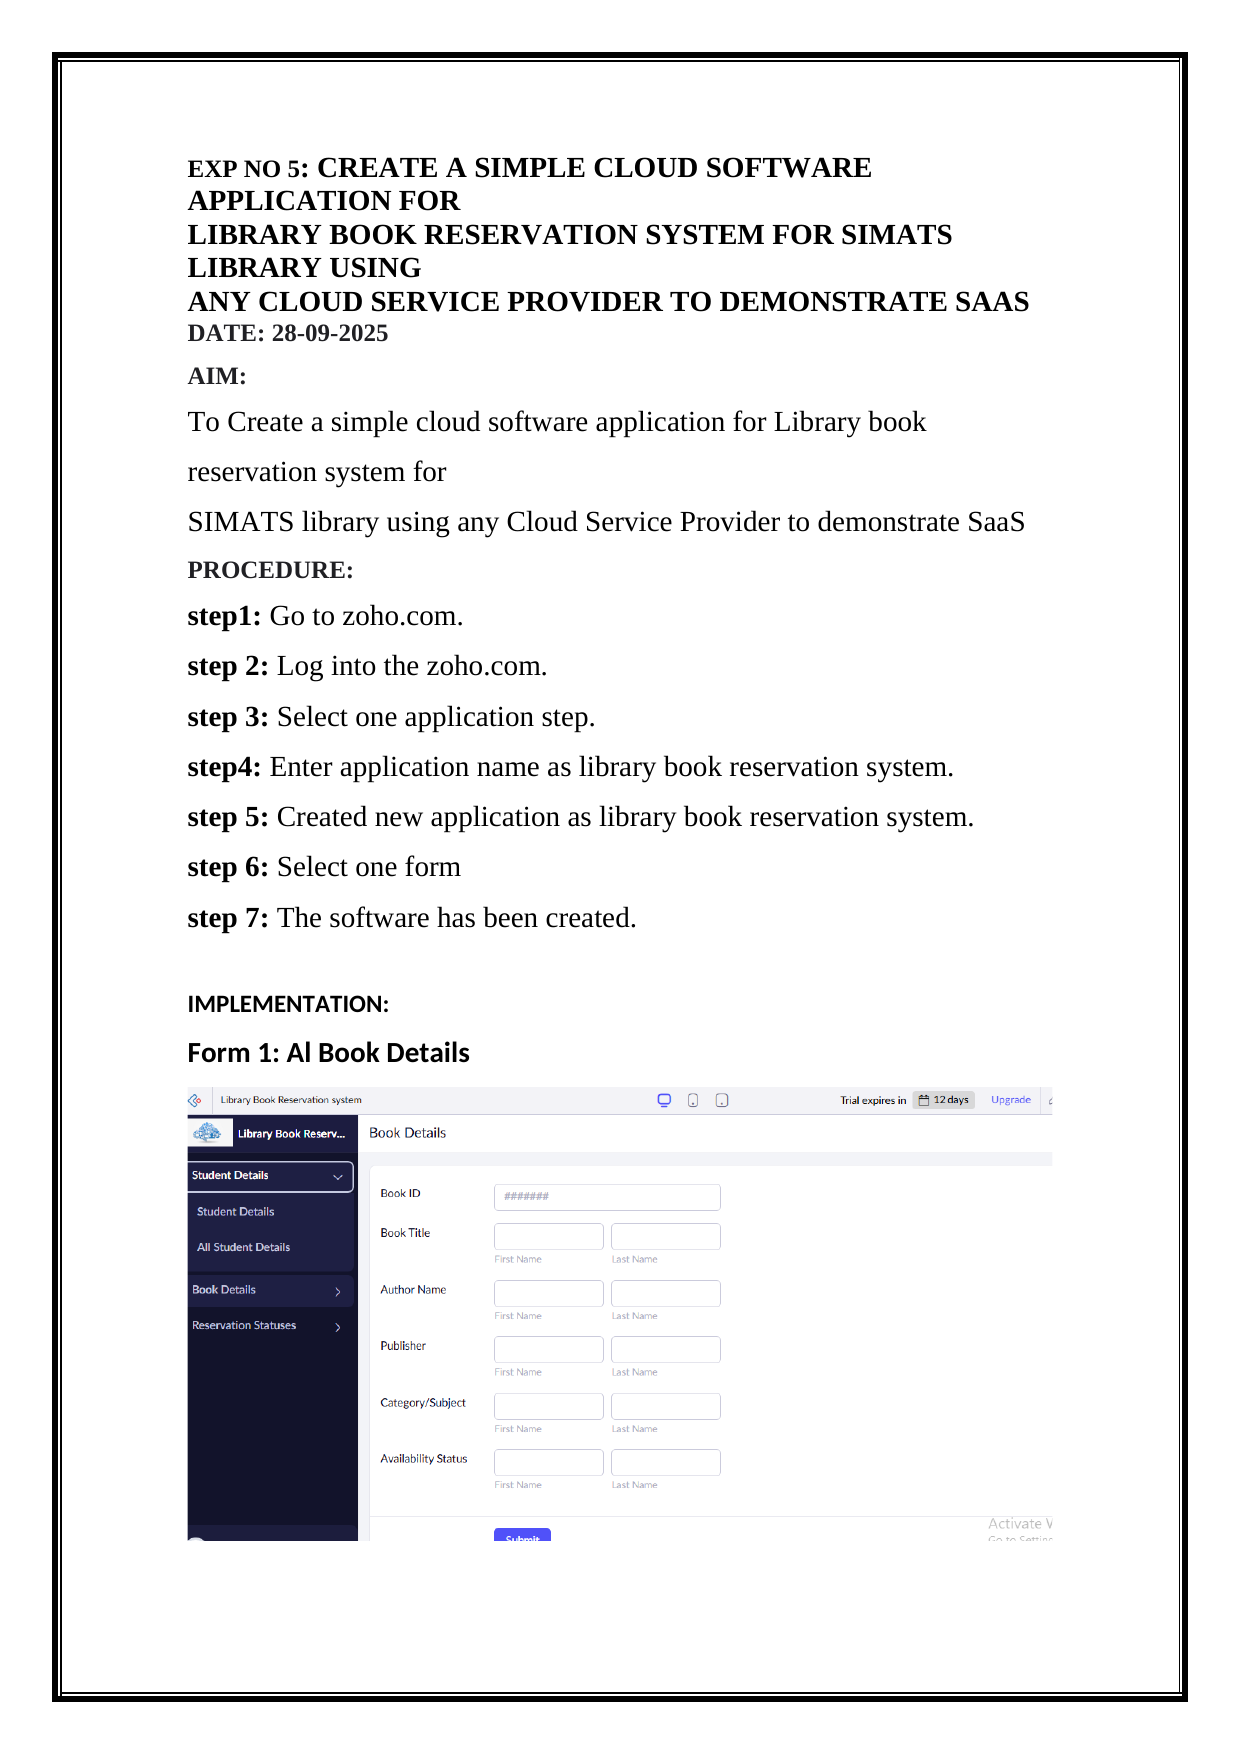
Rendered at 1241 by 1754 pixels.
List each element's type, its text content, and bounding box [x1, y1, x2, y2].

text step 5: Created new application as library book reservation system. [187, 799, 1053, 833]
text step 7: The software has been created. [187, 900, 1053, 933]
text To Create a simple cloud software application for Library book reservation system for [187, 404, 1053, 488]
text EXP NO 5: CREATE A SIMPLE CLOUD SOFTWARE APPLICATION FOR [187, 150, 1053, 217]
text step1: Go to zoho.com. [187, 598, 1053, 632]
picture [187, 1087, 1053, 1541]
text step 6: Select one form [187, 849, 1053, 883]
text SIMATS library using any Cloud Service Provider to demonstrate SaaS [187, 504, 1053, 538]
text LIBRARY BOOK RESERVATION SYSTEM FOR SIMATS LIBRARY USING [187, 217, 1053, 284]
text step 2: Log into the zoho.com. [187, 648, 1053, 682]
text PROCEDURE: [187, 555, 1053, 584]
text Form 1: Al Book Details [187, 1034, 1053, 1070]
text ANY CLOUD SERVICE PROVIDER TO DEMONSTRATE SAAS [187, 284, 1053, 318]
text step 3: Select one application step. [187, 699, 1053, 732]
text IMPLEMENTATION: [187, 988, 1053, 1019]
text AIM: [187, 361, 1053, 389]
text DATE: 28-09-2025 [187, 318, 1053, 346]
text step4: Enter application name as library book reservation system. [187, 749, 1053, 782]
